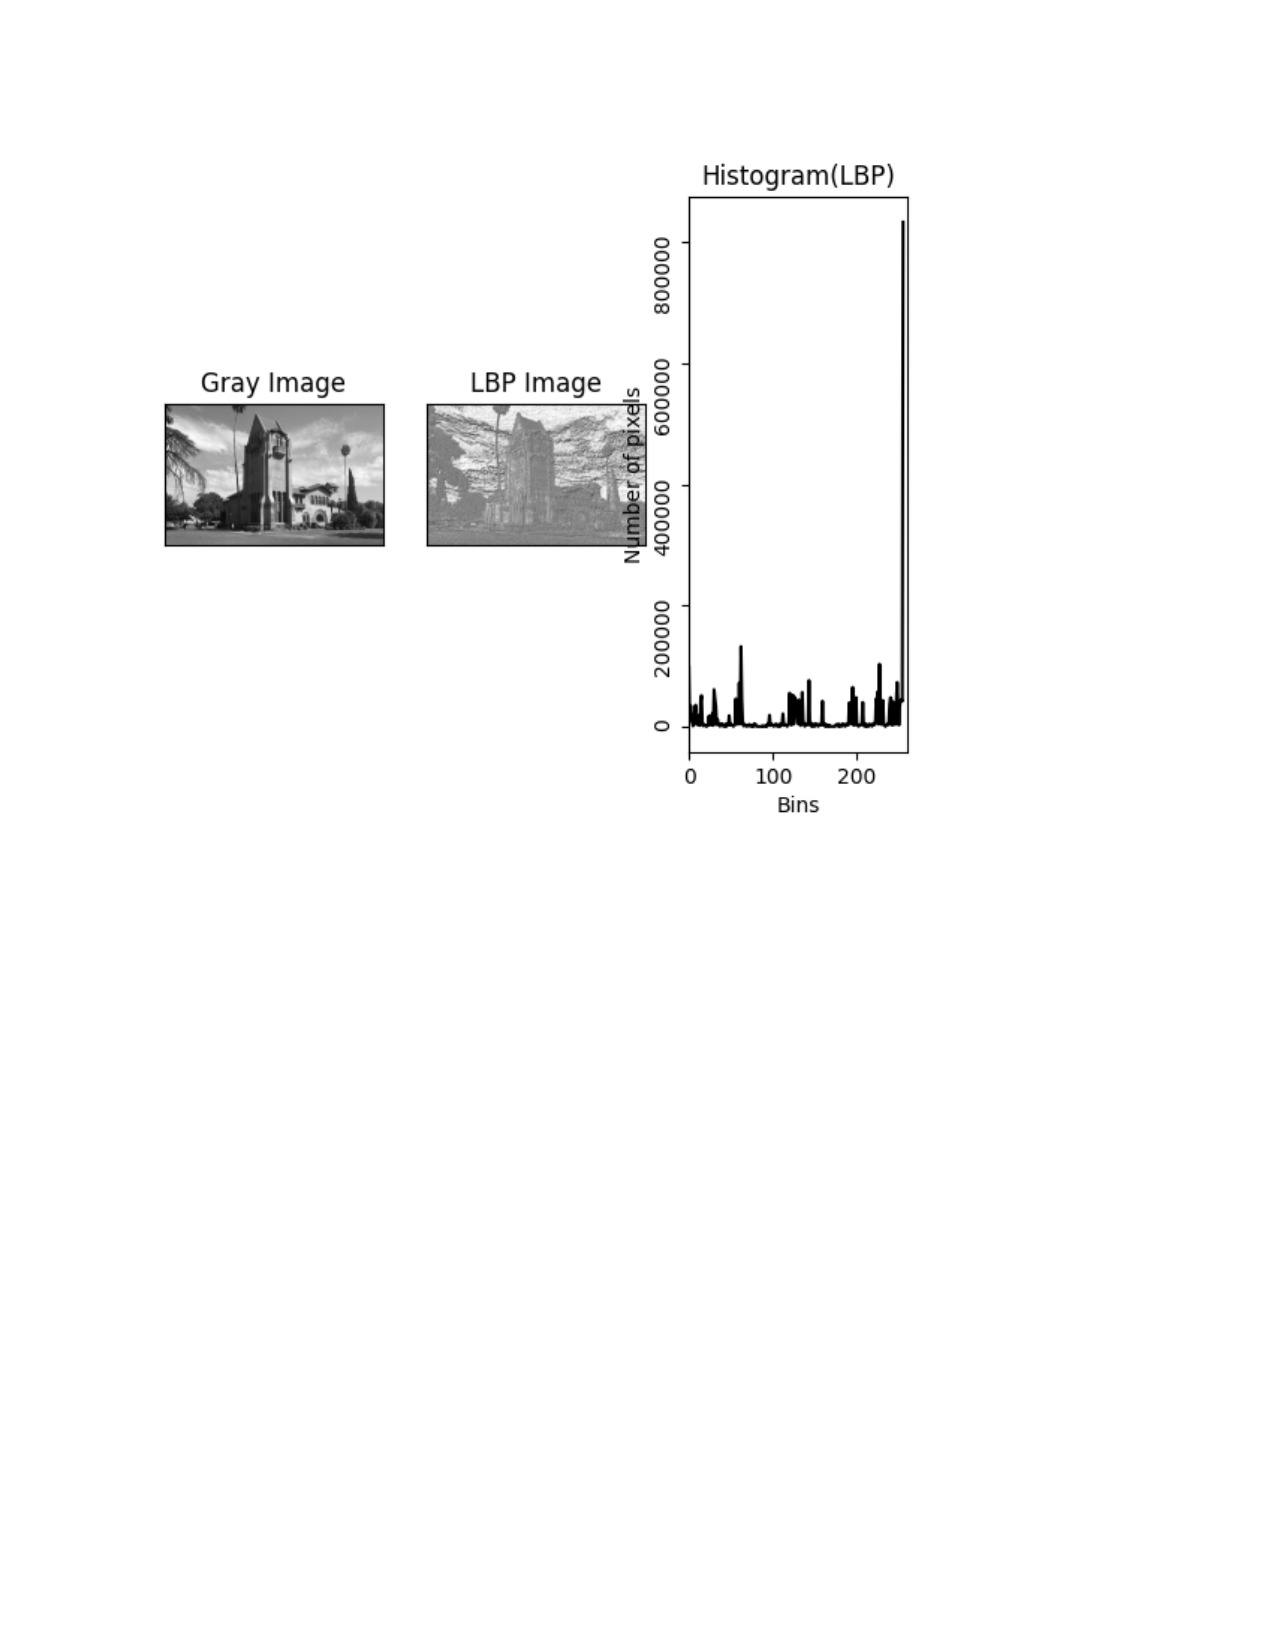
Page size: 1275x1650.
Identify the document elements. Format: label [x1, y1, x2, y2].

picture [150, 150, 921, 832]
